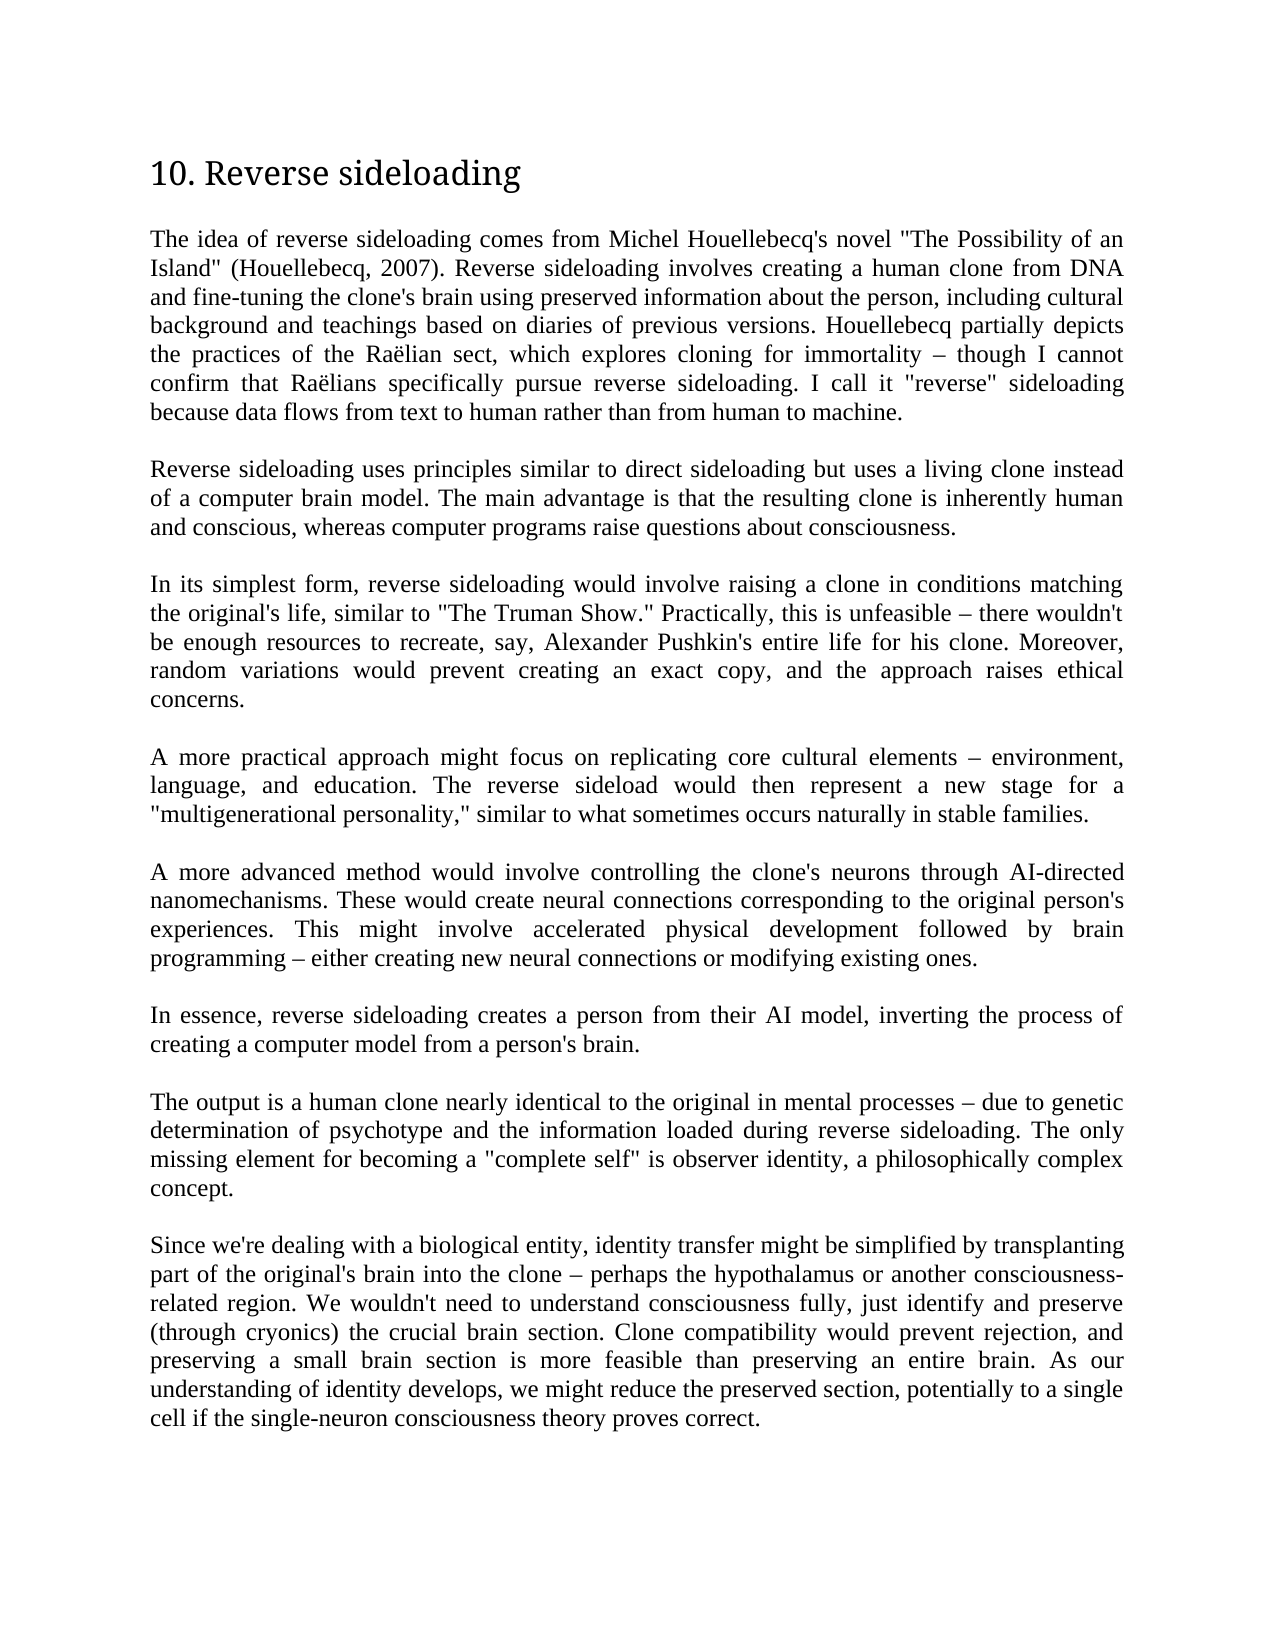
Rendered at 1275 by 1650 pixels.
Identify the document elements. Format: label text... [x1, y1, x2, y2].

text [150, 1370, 1125, 1485]
text - Regulatory frameworks: Implementing legal frameworks to govern the use and development of sideloading technologies. [150, 179, 1125, 236]
text The output is a human clone nearly identical to the original in mental processes – due to genetic determination of psychotype and the information loaded during reverse sideloading. The only missing element for becoming a "complete self" is observer identity, a philosophically complex concept. [150, 1227, 1125, 1342]
subtitle 10. Reverse sideloading [150, 290, 1125, 335]
text Reverse sideloading uses principles similar to direct sideloading but uses a living clone instead of a computer brain model. The main advantage is that the resulting clone is inherently human and conscious, whereas computer programs raise questions about consciousness. [150, 594, 1125, 680]
text In essence, reverse sideloading creates a person from their AI model, inverting the process of creating a computer model from a person's brain. [150, 1140, 1125, 1198]
text The idea of reverse sideloading comes from Michel Houellebecq's novel "The Possibility of an Island" (Houellebecq, 2007). Reverse sideloading involves creating a human clone from DNA and fine-tuning the clone's brain using preserved information about the person, including cultural background and teachings based on diaries of previous versions. Houellebecq partially depicts the practices of the Raëlian sect, which explores cloning for immortality – though I cannot confirm that Raëlians specifically pursue reverse sideloading. I call it "reverse" sideloading because data flows from text to human rather than from human to machine. [150, 364, 1125, 565]
text A more practical approach might focus on replicating core cultural elements – environment, language, and education. The reverse sideload would then represent a new stage for a "multigenerational personality," similar to what sometimes occurs naturally in stable families. [150, 882, 1125, 968]
text A more advanced method would involve controlling the clone's neurons through AI-directed nanomechanisms. These would create neural connections corresponding to the original person's experiences. This might involve accelerated physical development followed by brain programming – either creating new neural connections or modifying existing ones. [150, 997, 1125, 1112]
text In its simplest form, reverse sideloading would involve raising a clone in conditions matching the original's life, similar to "The Truman Show." Practically, this is unfeasible – there wouldn't be enough resources to recreate, say, Alexander Pushkin's entire life for his clone. Moreover, random variations would prevent creating an exact copy, and the approach raises ethical concerns. [150, 709, 1125, 853]
